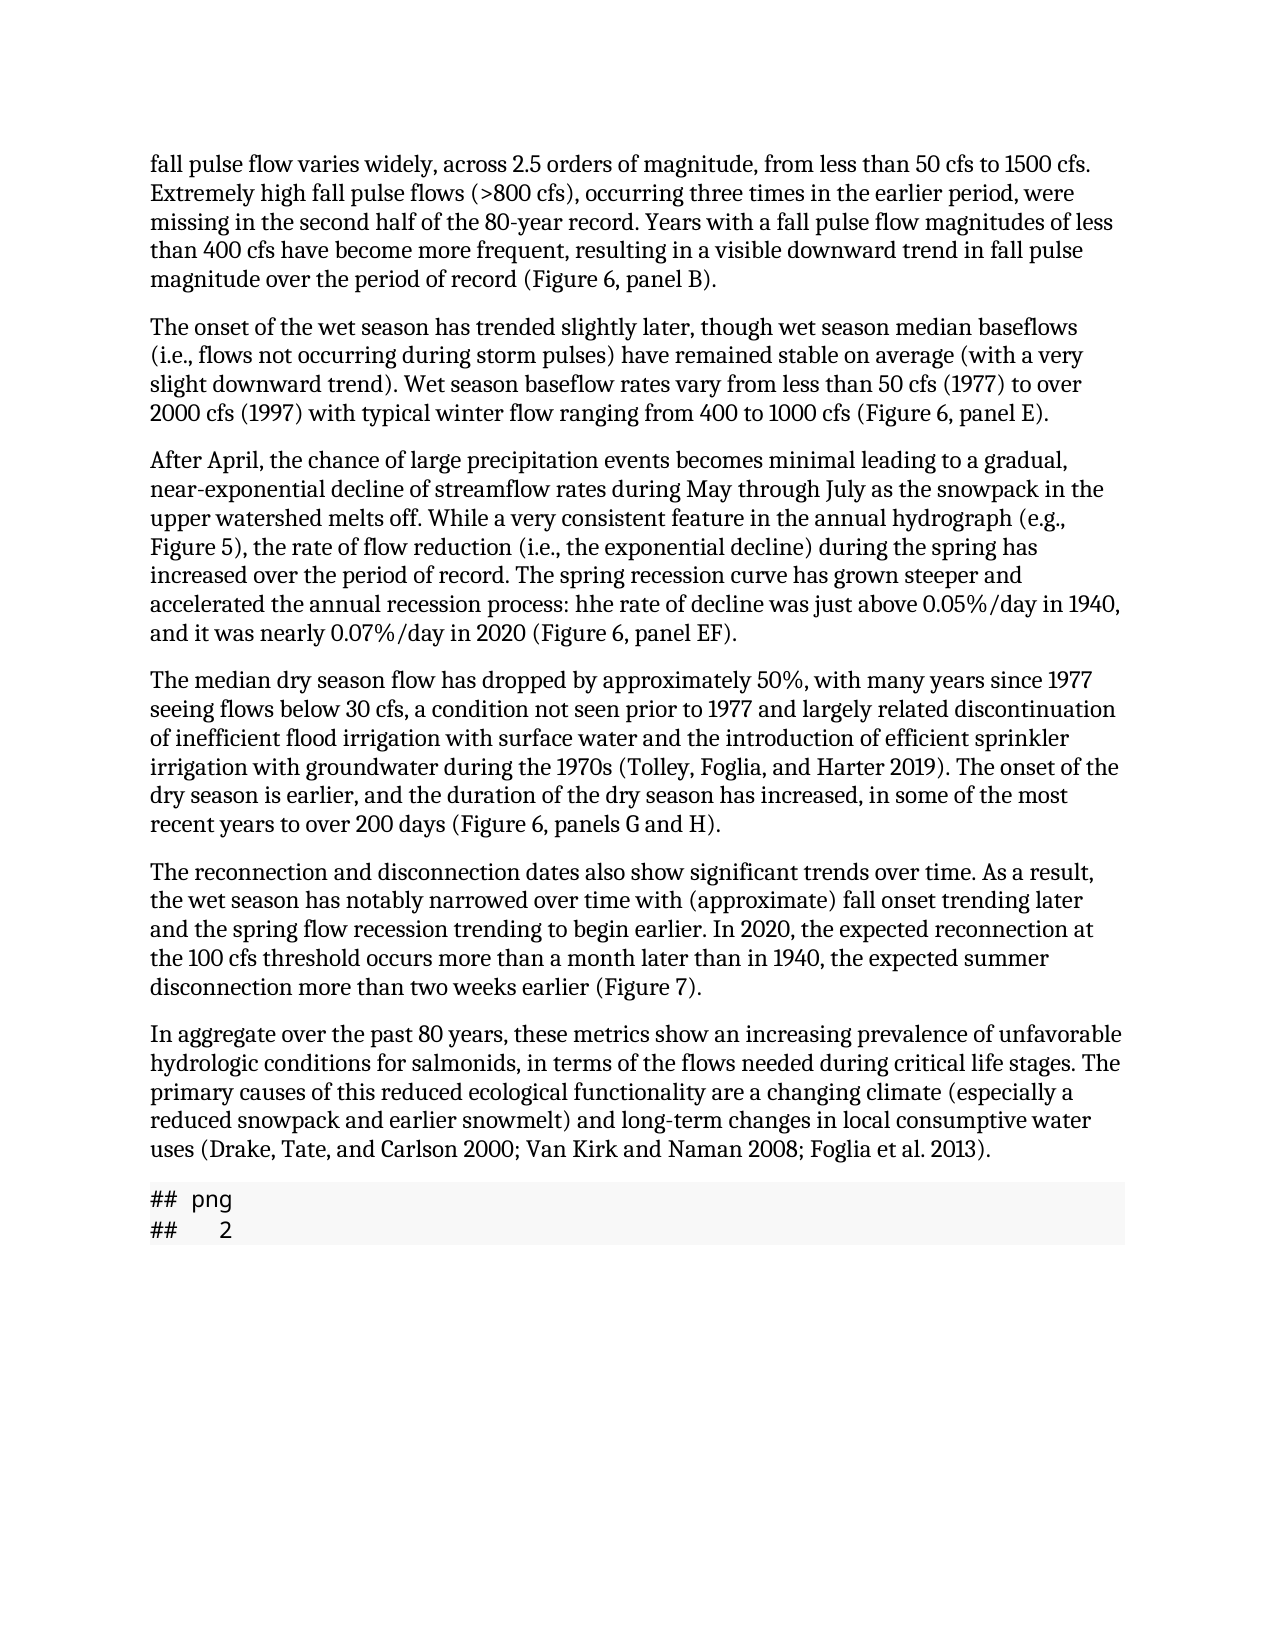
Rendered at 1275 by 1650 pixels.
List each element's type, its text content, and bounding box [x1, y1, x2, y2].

text ## png ## 2 [150, 1182, 1125, 1245]
text In aggregate over the past 80 years, these metrics show an increasing prevalence of unfavorable hydrologic conditions for salmonids, in terms of the flows needed during critical life stages. The primary causes of this reduced ecological functionality are a changing climate (especially a reduced snowpack and earlier snowmelt) and long-term changes in local consumptive water uses (Drake, Tate, and Carlson 2000; Van Kirk and Naman 2008; Foglia et al. 2013). [150, 1020, 1125, 1164]
text After April, the chance of large precipitation events becomes minimal leading to a gradual, near-exponential decline of streamflow rates during May through July as the snowpack in the upper watershed melts off. While a very consistent feature in the annual hydrograph (e.g., Figure 5), the rate of flow reduction (i.e., the exponential decline) during the spring has increased over the period of record. The spring recession curve has grown steeper and accelerated the annual recession process: hhe rate of decline was just above 0.05%/day in 1940, and it was nearly 0.07%/day in 2020 (Figure 6, panel EF). [150, 446, 1125, 647]
text The onset of the wet season has trended slightly later, though wet season median baseflows (i.e., flows not occurring during storm pulses) have remained stable on average (with a very slight downward trend). Wet season baseflow rates vary from less than 50 cfs (1977) to over 2000 cfs (1997) with typical winter flow ranging from 400 to 1000 cfs (Figure 6, panel E). [150, 312, 1125, 427]
text The median dry season flow has dropped by approximately 50%, with many years since 1977 seeing flows below 30 cfs, a condition not seen prior to 1977 and largely related discontinuation of inefficient flood irrigation with surface water and the introduction of efficient sprinkler irrigation with groundwater during the 1970s (Tolley, Foglia, and Harter 2019). The onset of the dry season is earlier, and the duration of the dry season has increased, in some of the most recent years to over 200 days (Figure 6, panels G and H). [150, 666, 1125, 839]
text The reconnection and disconnection dates also show significant trends over time. As a result, the wet season has notably narrowed over time with (approximate) fall onset trending later and the spring flow recession trending to begin earlier. In 2020, the expected reconnection at the 100 cfs threshold occurs more than a month later than in 1940, the expected summer disconnection more than two weeks earlier (Figure 7). [150, 857, 1125, 1001]
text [150, 150, 1125, 294]
